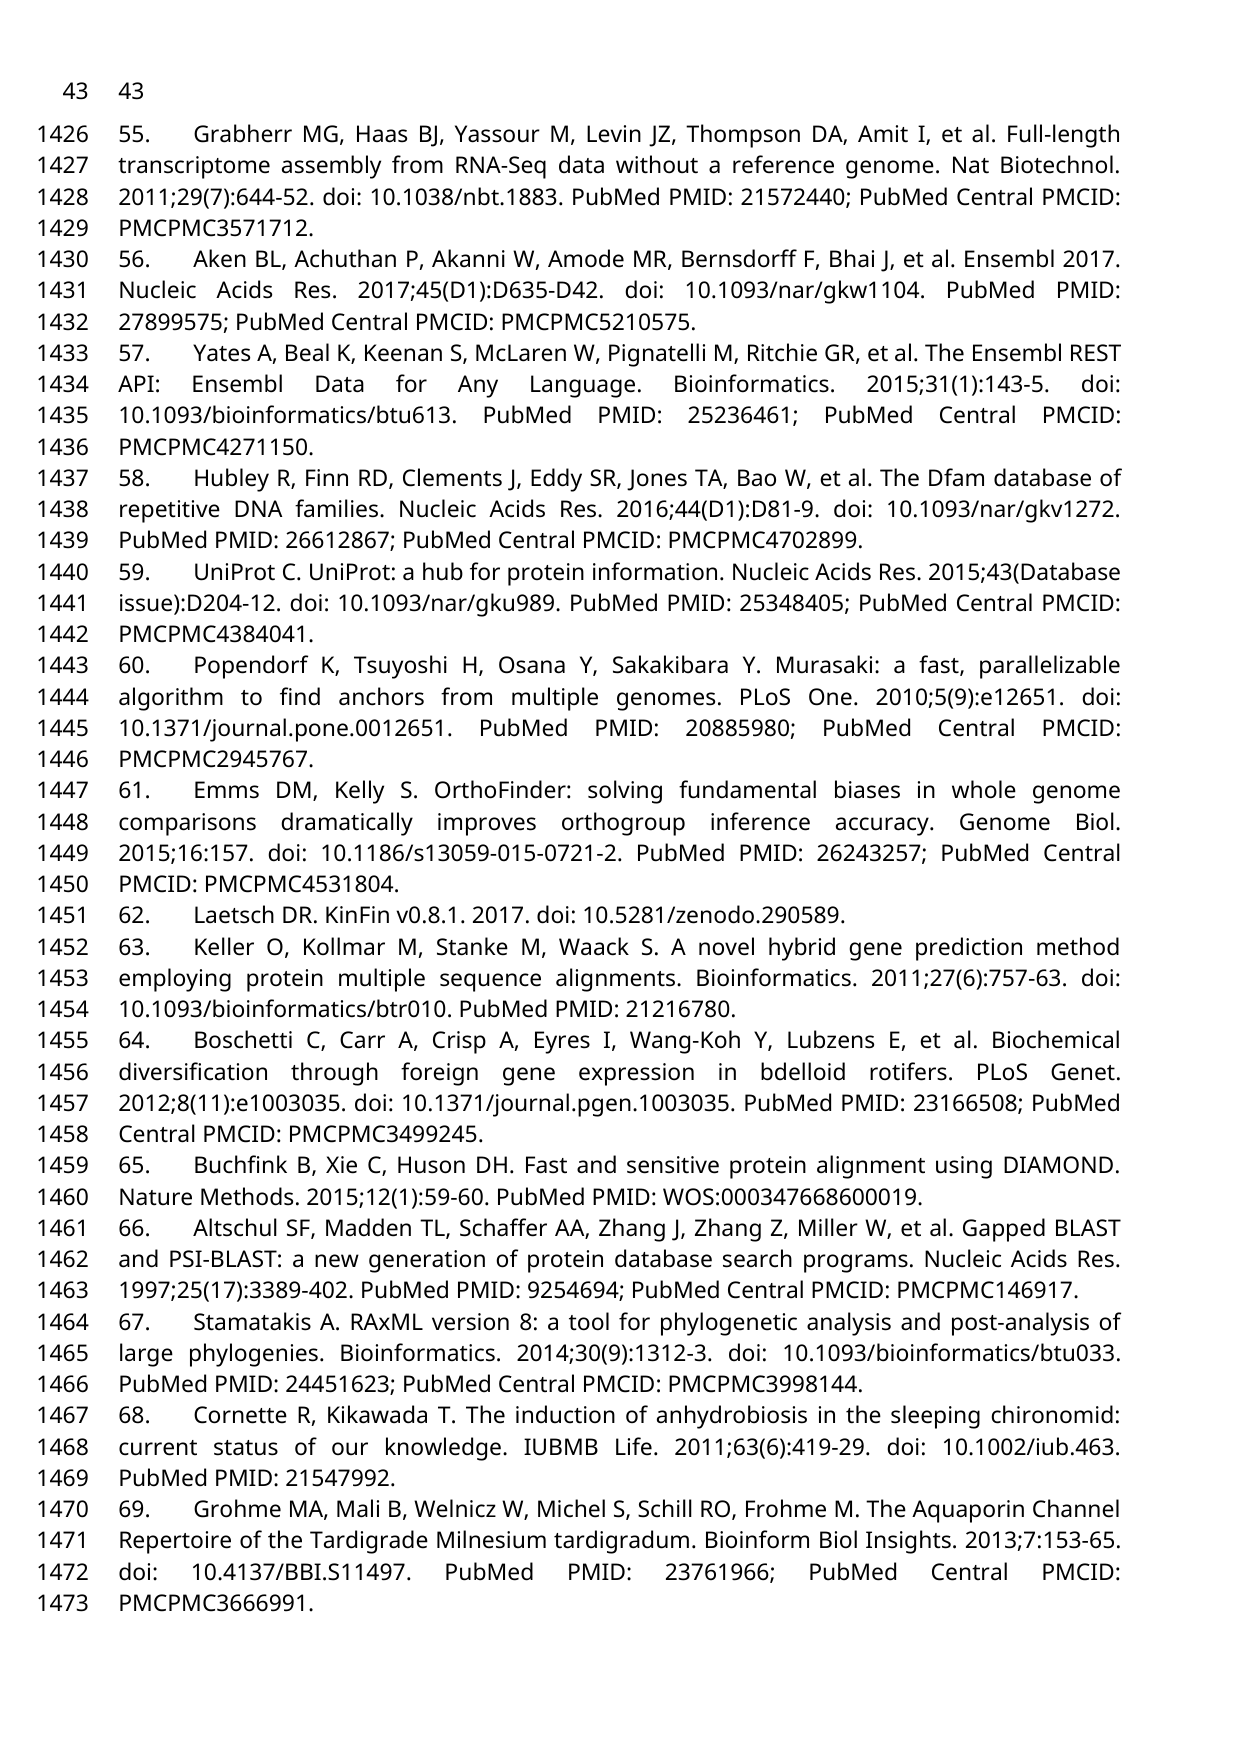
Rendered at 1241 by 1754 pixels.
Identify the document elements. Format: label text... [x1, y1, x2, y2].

text 55. Grabherr MG, Haas BJ, Yassour M, Levin JZ, Thompson DA, Amit I, et al. Full-length transcriptome assembly from RNA-Seq data without a reference genome. Nat Biotechnol. 2011;29(7):644-52. doi: 10.1038/nbt.1883. PubMed PMID: 21572440; PubMed Central PMCID: PMCPMC3571712. [118, 118, 1122, 243]
text 61. Emms DM, Kelly S. OrthoFinder: solving fundamental biases in whole genome comparisons dramatically improves orthogroup inference accuracy. Genome Biol. 2015;16:157. doi: 10.1186/s13059-015-0721-2. PubMed PMID: 26243257; PubMed Central PMCID: PMCPMC4531804. [118, 774, 1122, 899]
text 68. Cornette R, Kikawada T. The induction of anhydrobiosis in the sleeping chironomid: current status of our knowledge. IUBMB Life. 2011;63(6):419-29. doi: 10.1002/iub.463. PubMed PMID: 21547992. [118, 1399, 1122, 1493]
text 65. Buchfink B, Xie C, Huson DH. Fast and sensitive protein alignment using DIAMOND. Nature Methods. 2015;12(1):59-60. PubMed PMID: WOS:000347668600019. [118, 1149, 1122, 1212]
text 63. Keller O, Kollmar M, Stanke M, Waack S. A novel hybrid gene prediction method employing protein multiple sequence alignments. Bioinformatics. 2011;27(6):757-63. doi: 10.1093/bioinformatics/btr010. PubMed PMID: 21216780. [118, 931, 1122, 1024]
text 66. Altschul SF, Madden TL, Schaffer AA, Zhang J, Zhang Z, Miller W, et al. Gapped BLAST and PSI-BLAST: a new generation of protein database search programs. Nucleic Acids Res. 1997;25(17):3389-402. PubMed PMID: 9254694; PubMed Central PMCID: PMCPMC146917. [118, 1212, 1122, 1306]
text 62. Laetsch DR. KinFin v0.8.1. 2017. doi: 10.5281/zenodo.290589. [118, 899, 1122, 931]
text 59. UniProt C. UniProt: a hub for protein information. Nucleic Acids Res. 2015;43(Database issue):D204-12. doi: 10.1093/nar/gku989. PubMed PMID: 25348405; PubMed Central PMCID: PMCPMC4384041. [118, 556, 1122, 649]
text 56. Aken BL, Achuthan P, Akanni W, Amode MR, Bernsdorff F, Bhai J, et al. Ensembl 2017. Nucleic Acids Res. 2017;45(D1):D635-D42. doi: 10.1093/nar/gkw1104. PubMed PMID: 27899575; PubMed Central PMCID: PMCPMC5210575. [118, 243, 1122, 337]
text 57. Yates A, Beal K, Keenan S, McLaren W, Pignatelli M, Ritchie GR, et al. The Ensembl REST API: Ensembl Data for Any Language. Bioinformatics. 2015;31(1):143-5. doi: 10.1093/bioinformatics/btu613. PubMed PMID: 25236461; PubMed Central PMCID: PMCPMC4271150. [118, 337, 1122, 462]
text 60. Popendorf K, Tsuyoshi H, Osana Y, Sakakibara Y. Murasaki: a fast, parallelizable algorithm to find anchors from multiple genomes. PLoS One. 2010;5(9):e12651. doi: 10.1371/journal.pone.0012651. PubMed PMID: 20885980; PubMed Central PMCID: PMCPMC2945767. [118, 649, 1122, 774]
text 64. Boschetti C, Carr A, Crisp A, Eyres I, Wang-Koh Y, Lubzens E, et al. Biochemical diversification through foreign gene expression in bdelloid rotifers. PLoS Genet. 2012;8(11):e1003035. doi: 10.1371/journal.pgen.1003035. PubMed PMID: 23166508; PubMed Central PMCID: PMCPMC3499245. [118, 1024, 1122, 1149]
text 69. Grohme MA, Mali B, Welnicz W, Michel S, Schill RO, Frohme M. The Aquaporin Channel Repertoire of the Tardigrade Milnesium tardigradum. Bioinform Biol Insights. 2013;7:153-65. doi: 10.4137/BBI.S11497. PubMed PMID: 23761966; PubMed Central PMCID: PMCPMC3666991. [118, 1493, 1122, 1618]
text 67. Stamatakis A. RAxML version 8: a tool for phylogenetic analysis and post-analysis of large phylogenies. Bioinformatics. 2014;30(9):1312-3. doi: 10.1093/bioinformatics/btu033. PubMed PMID: 24451623; PubMed Central PMCID: PMCPMC3998144. [118, 1306, 1122, 1399]
text 58. Hubley R, Finn RD, Clements J, Eddy SR, Jones TA, Bao W, et al. The Dfam database of repetitive DNA families. Nucleic Acids Res. 2016;44(D1):D81-9. doi: 10.1093/nar/gkv1272. PubMed PMID: 26612867; PubMed Central PMCID: PMCPMC4702899. [118, 462, 1122, 556]
